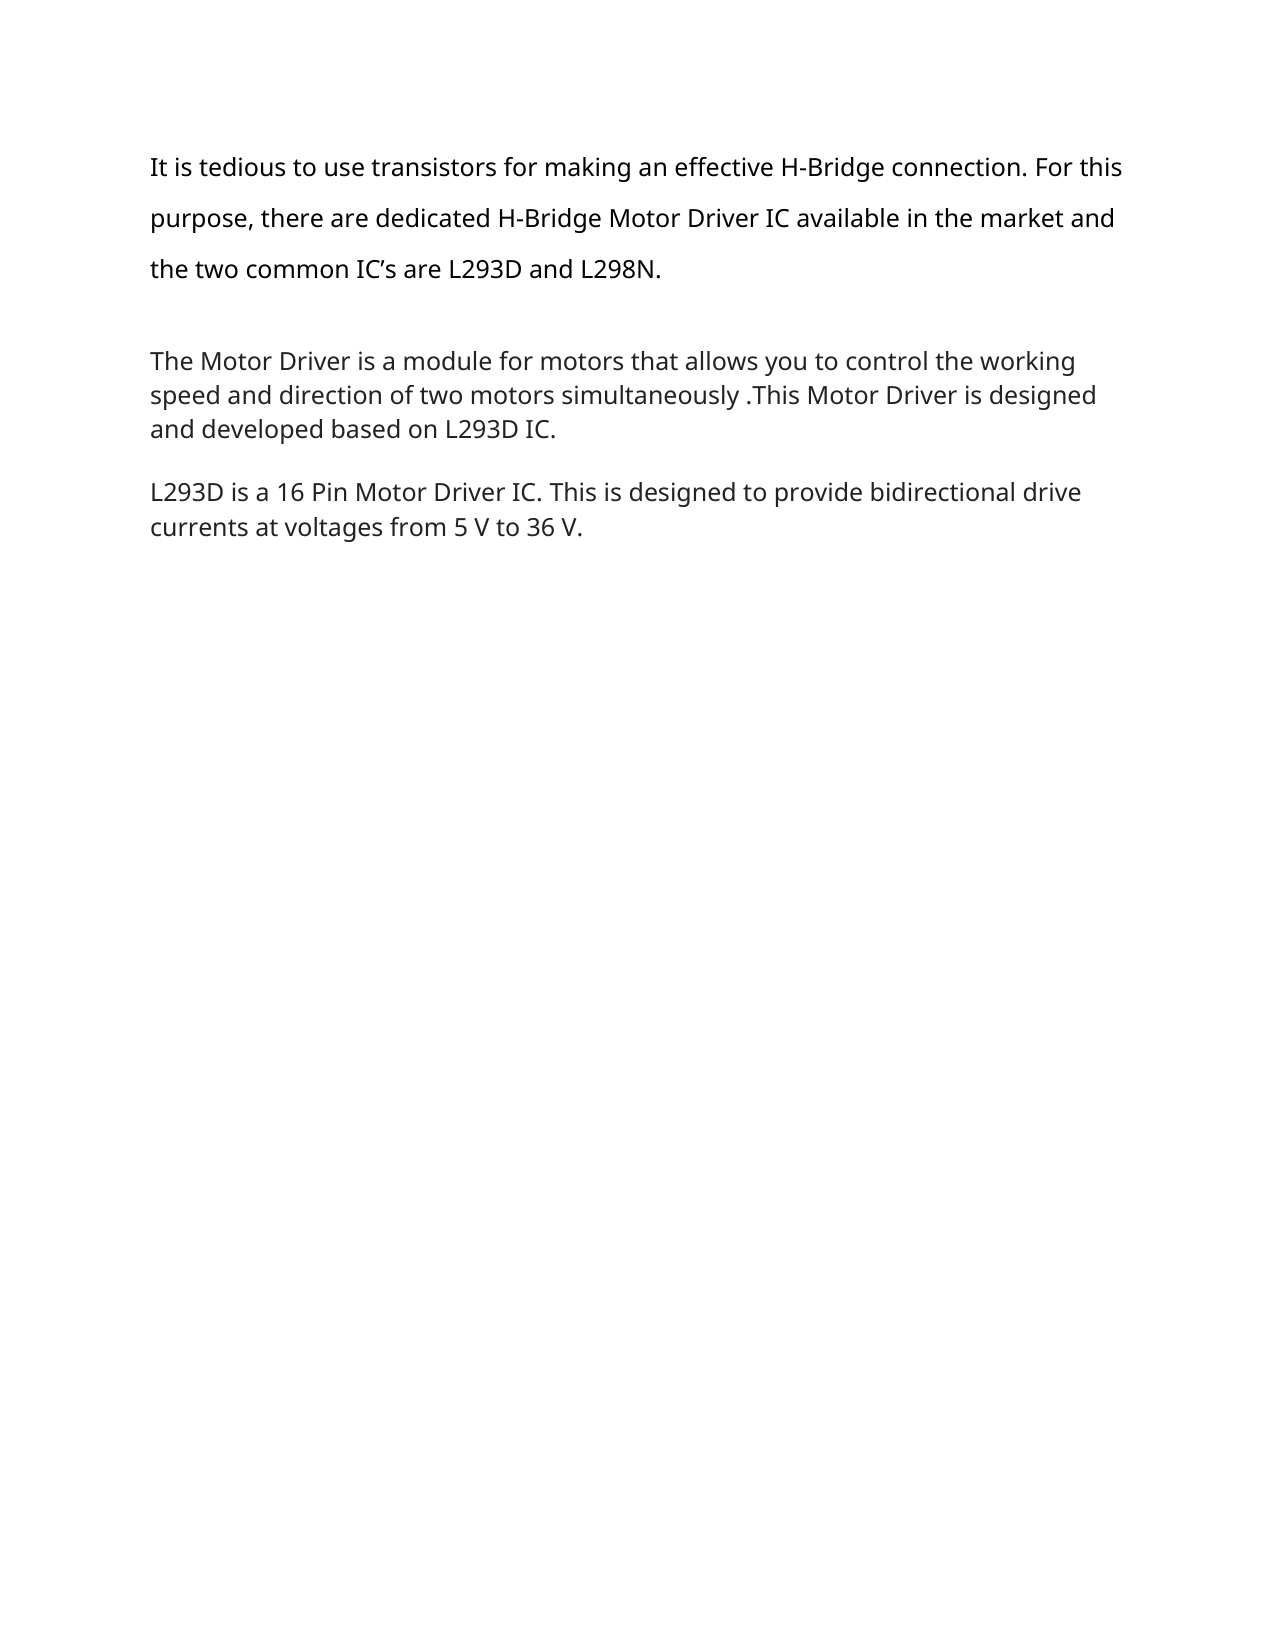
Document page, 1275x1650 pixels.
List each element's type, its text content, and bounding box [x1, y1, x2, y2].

text L293D is a 16 Pin Motor Driver IC. This is designed to provide bidirectional drive currents at voltages from 5 V to 36 V. [150, 475, 1125, 543]
text It is tedious to use transistors for making an effective H-Bridge connection. For this purpose, there are dedicated H-Bridge Motor Driver IC available in the market and the two common IC’s are L293D and L298N. [150, 150, 1125, 286]
text The Motor Driver is a module for motors that allows you to control the working speed and direction of two motors simultaneously .This Motor Driver is designed and developed based on L293D IC. [150, 344, 1125, 446]
